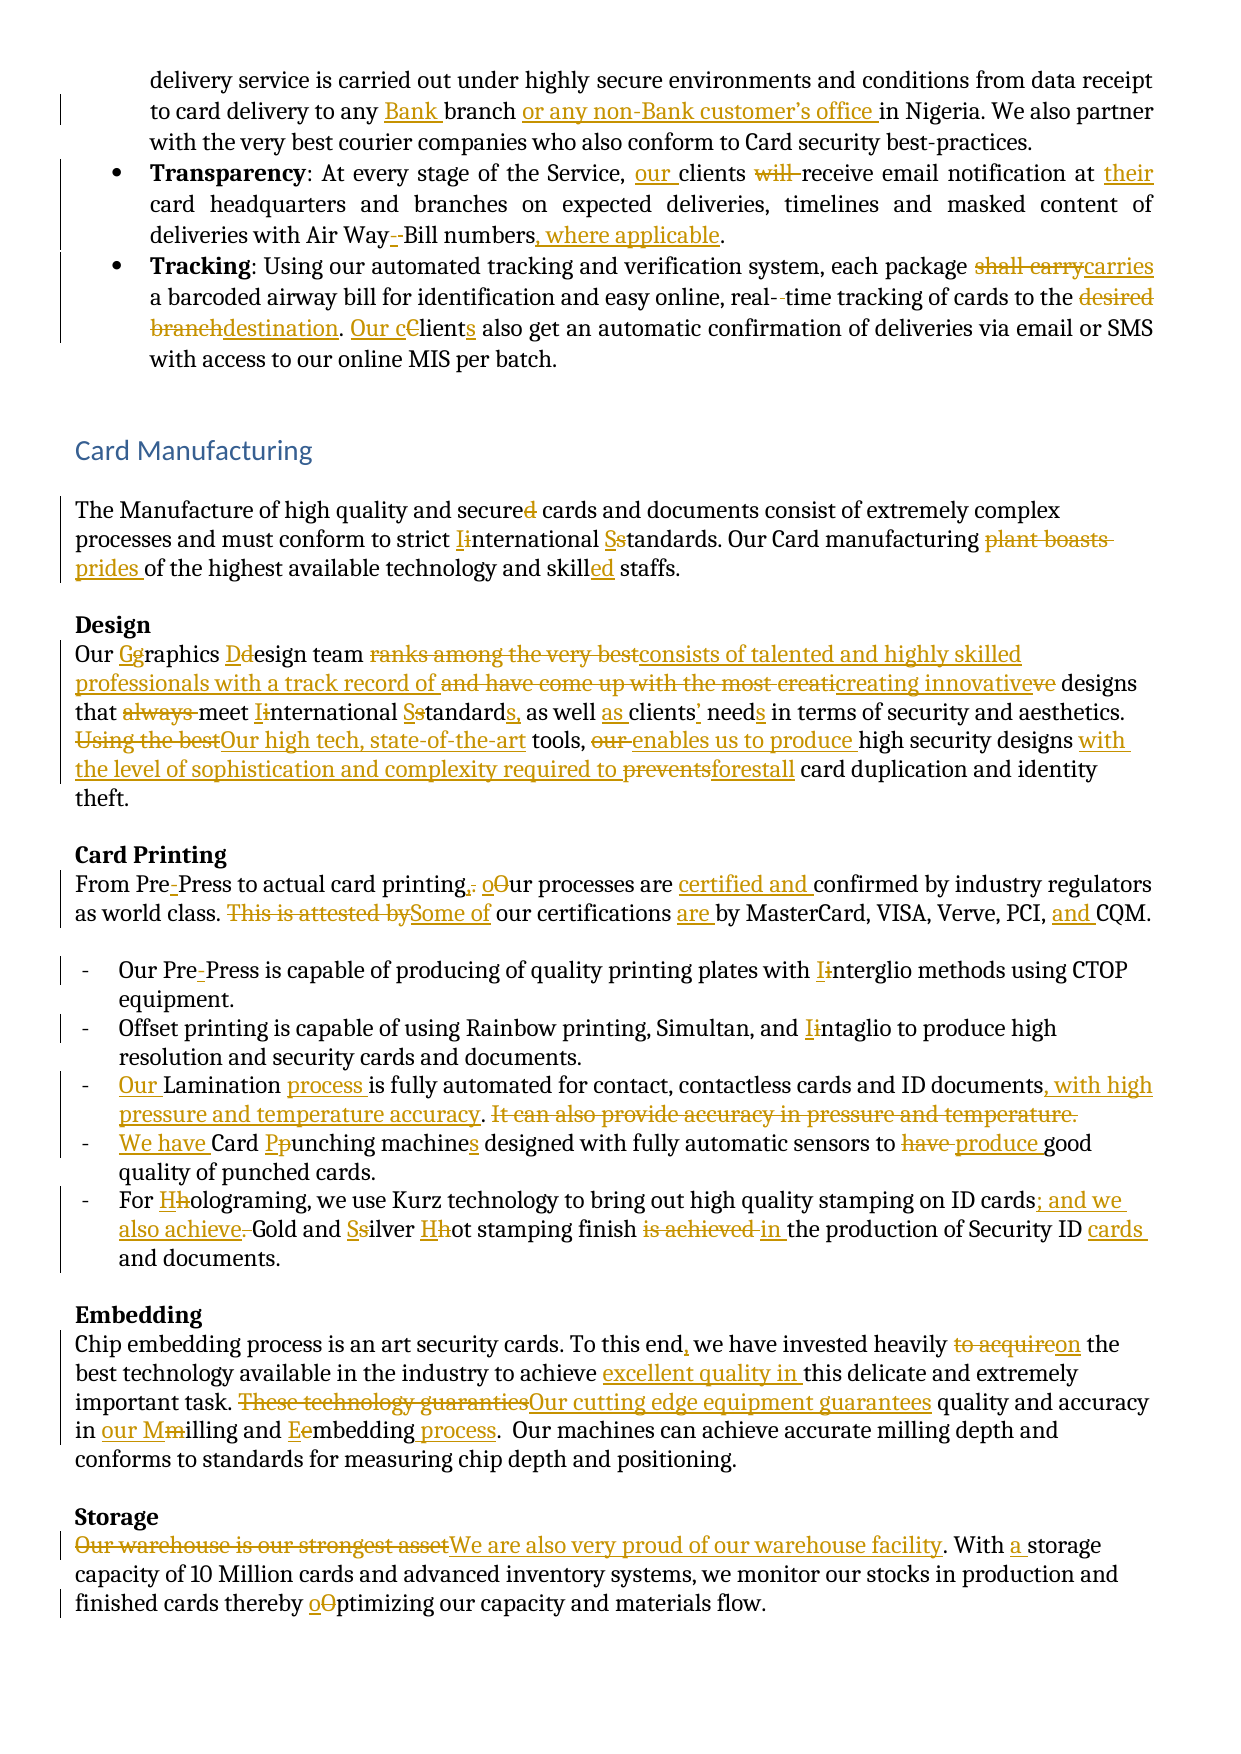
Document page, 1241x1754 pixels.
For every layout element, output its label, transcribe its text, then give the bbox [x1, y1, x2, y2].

text Chip embedding process is an art security cards. To this end we have invested heavily the best technology available in the industry to achieve this delicate and extremely important task. quality and accuracy in illing and mbedding. Our machines can achieve accurate milling depth and conforms to standards for measuring chip depth and positioning. [75, 1330, 1154, 1474]
list Lamination is fully automated for contact, contactless cards and ID documents. [81, 1071, 1154, 1129]
text The Manufacture of high quality and secure cards and documents consist of extremely complex processes and must conform to strict nternational tandards. Our Card manufacturing of the highest available technology and skill staffs. [75, 496, 1154, 583]
list Our PrePress is capable of producing of quality printing plates with nterglio methods using CTOP equipment. [81, 956, 1154, 1014]
list Offset printing is capable of using Rainbow printing, Simultan, and ntaglio to produce high resolution and security cards and documents. [81, 1014, 1154, 1071]
list Tracking: Using our automated tracking and verification system, each package a barcoded airway bill for identification and easy online, real-time tracking of cards to the . lient also get an automatic confirmation of deliveries via email or SMS with access to our online MIS per batch. [112, 252, 1154, 374]
text Design [75, 611, 1154, 640]
subtitle Card Manufacturing [75, 432, 1154, 468]
text Embedding [75, 1301, 1154, 1330]
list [112, 66, 1154, 156]
text . With storage capacity of 10 Million cards and advanced inventory systems, we monitor our stocks in production and finished cards thereby ptimizing our capacity and materials flow. [75, 1531, 1154, 1618]
list Card unching machine designed with fully automatic sensors to good quality of punched cards. [81, 1129, 1154, 1186]
list Transparency: At every stage of the Service, clients receive email notification at card headquarters and branches on expected deliveries, timelines and masked content of deliveries with Air WayBill numbers. [112, 159, 1154, 249]
text Card Printing [75, 841, 1154, 870]
text Our raphics esign team designs that meet nternational tandard as well clients need in terms of security and aesthetics. tools, high security designs card duplication and identity theft. [75, 640, 1154, 813]
text Storage [75, 1503, 1154, 1531]
list For olograming, we use Kurz technology to bring out high quality stamping on ID cardsGold and ilver ot stamping finish the production of Security ID and documents. [81, 1186, 1154, 1273]
text From PrePress to actual card printing ur processes are confirmed by industry regulators as world class. our certifications by MasterCard, VISA, Verve, PCI, CQM. [75, 870, 1154, 928]
